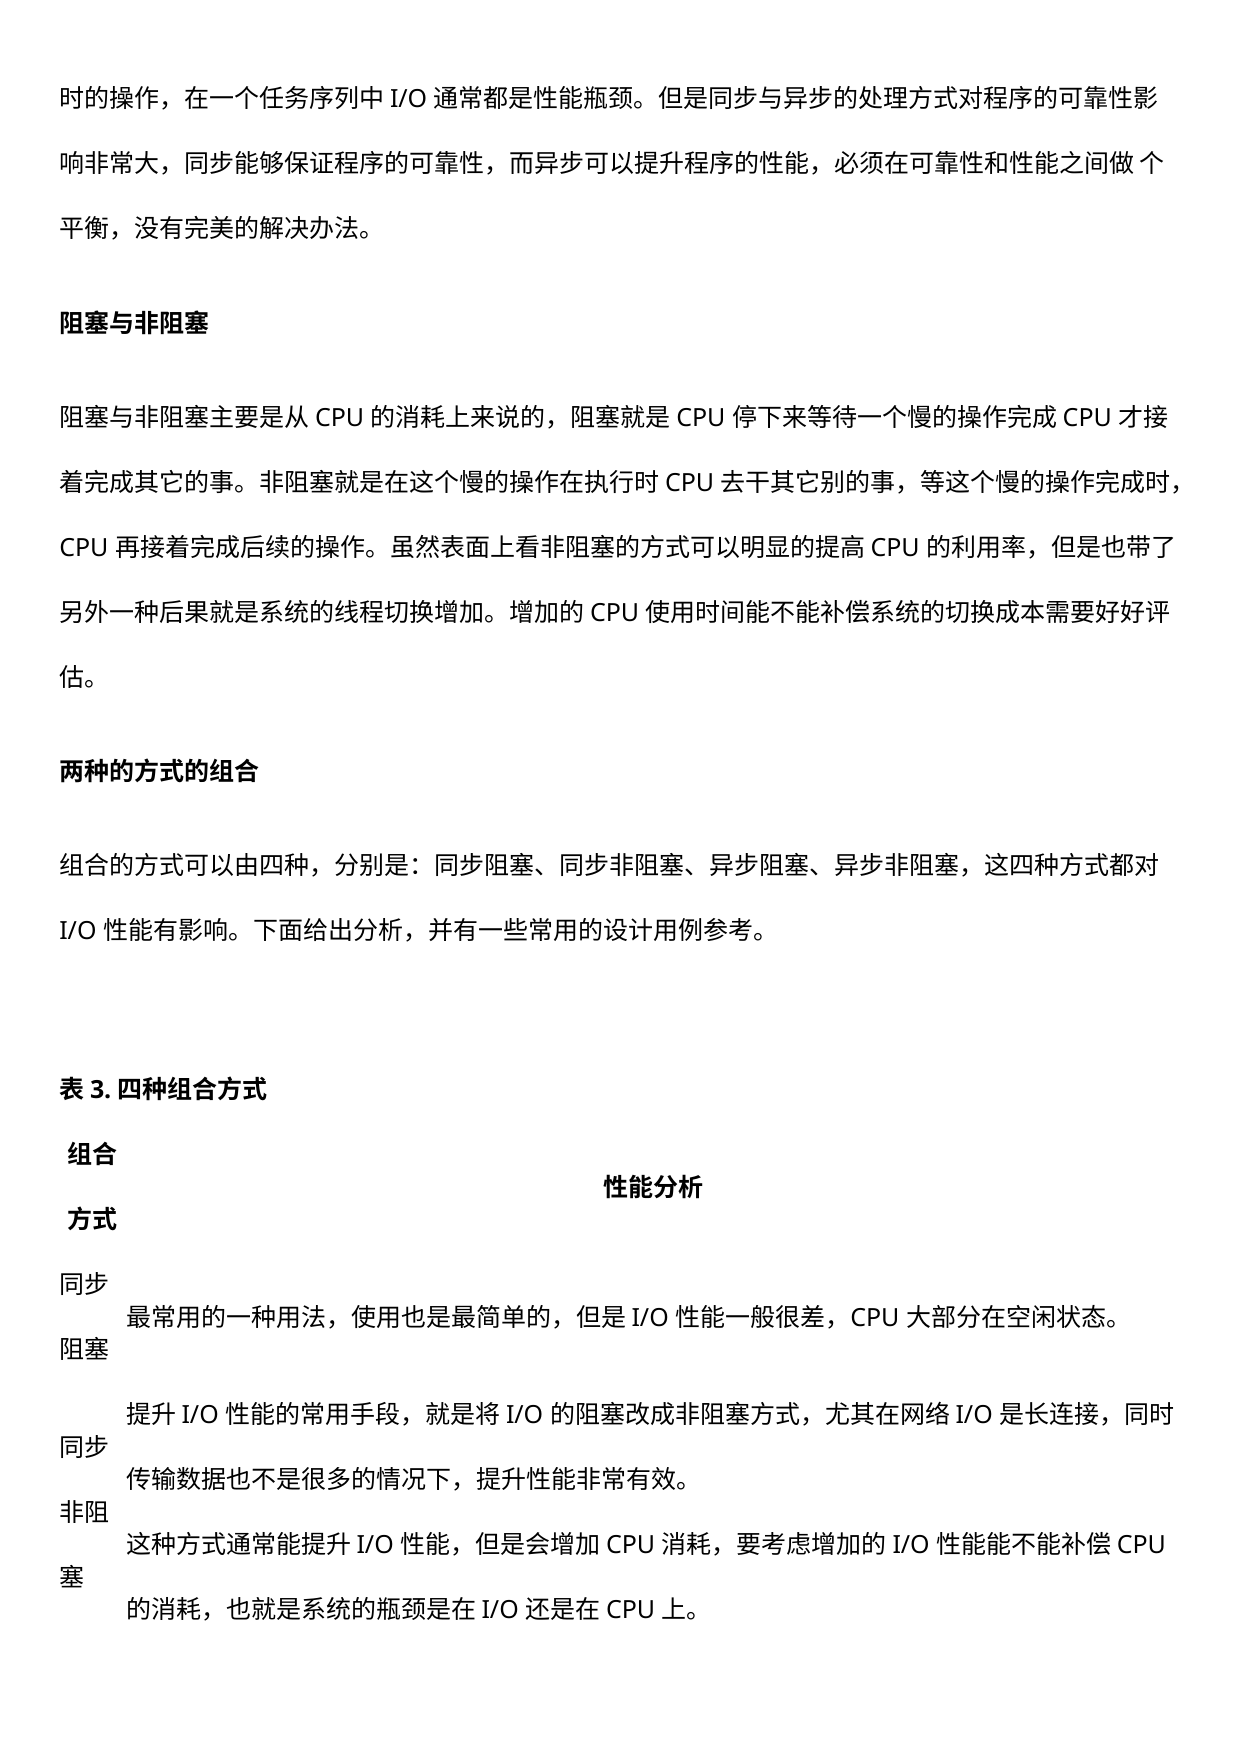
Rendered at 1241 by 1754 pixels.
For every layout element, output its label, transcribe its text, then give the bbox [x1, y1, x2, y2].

text 阻塞与非阻塞 [59, 289, 1181, 354]
table_cell 最常用的一种用法，使用也是最简单的，但是 I/O 性能一般很差，CPU 大部分在空闲状态。 [126, 1250, 1181, 1380]
table_header 组合方式 [59, 1120, 126, 1250]
table_cell 同步非阻塞 [59, 1380, 126, 1640]
text 组合的方式可以由四种，分别是：同步阻塞、同步非阻塞、异步阻塞、异步非阻塞，这四种方式都对 I/O 性能有影响。下面给出分析，并有一些常用的设计用例参考。 [59, 831, 1181, 961]
table_cell 同步阻塞 [59, 1250, 126, 1380]
text 阻塞与非阻塞主要是从 CPU 的消耗上来说的，阻塞就是 CPU 停下来等待一个慢的操作完成 CPU 才接着完成其它的事。非阻塞就是在这个慢的操作在执行时 CPU 去干其它别的事，等这个慢的操作完成时，CPU 再接着完成后续的操作。虽然表面上看非阻塞的方式可以明显的提高 CPU 的利用率，但是也带了另外一种后果就是系统的线程切换增加。增加的 CPU 使用时间能不能补偿系统的切换成本需要好好评估。 [59, 383, 1181, 708]
table_header 性能分析 [126, 1120, 1181, 1250]
text 两种的方式的组合 [59, 737, 1181, 802]
table_cell 提升 I/O 性能的常用手段，就是将 I/O 的阻塞改成非阻塞方式，尤其在网络 I/O 是长连接，同时传输数据也不是很多的情况下，提升性能非常有效。 这种方式通常能提升 I/O 性能，但是会增加 CPU 消耗，要考虑增加的 I/O 性能能不能补偿 CPU 的消耗，也就是系统的瓶颈是在 I/O 还是在 CPU 上。 [126, 1380, 1181, 1640]
text 表 3. 四种组合方式 [59, 990, 1181, 1120]
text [59, 64, 1181, 259]
